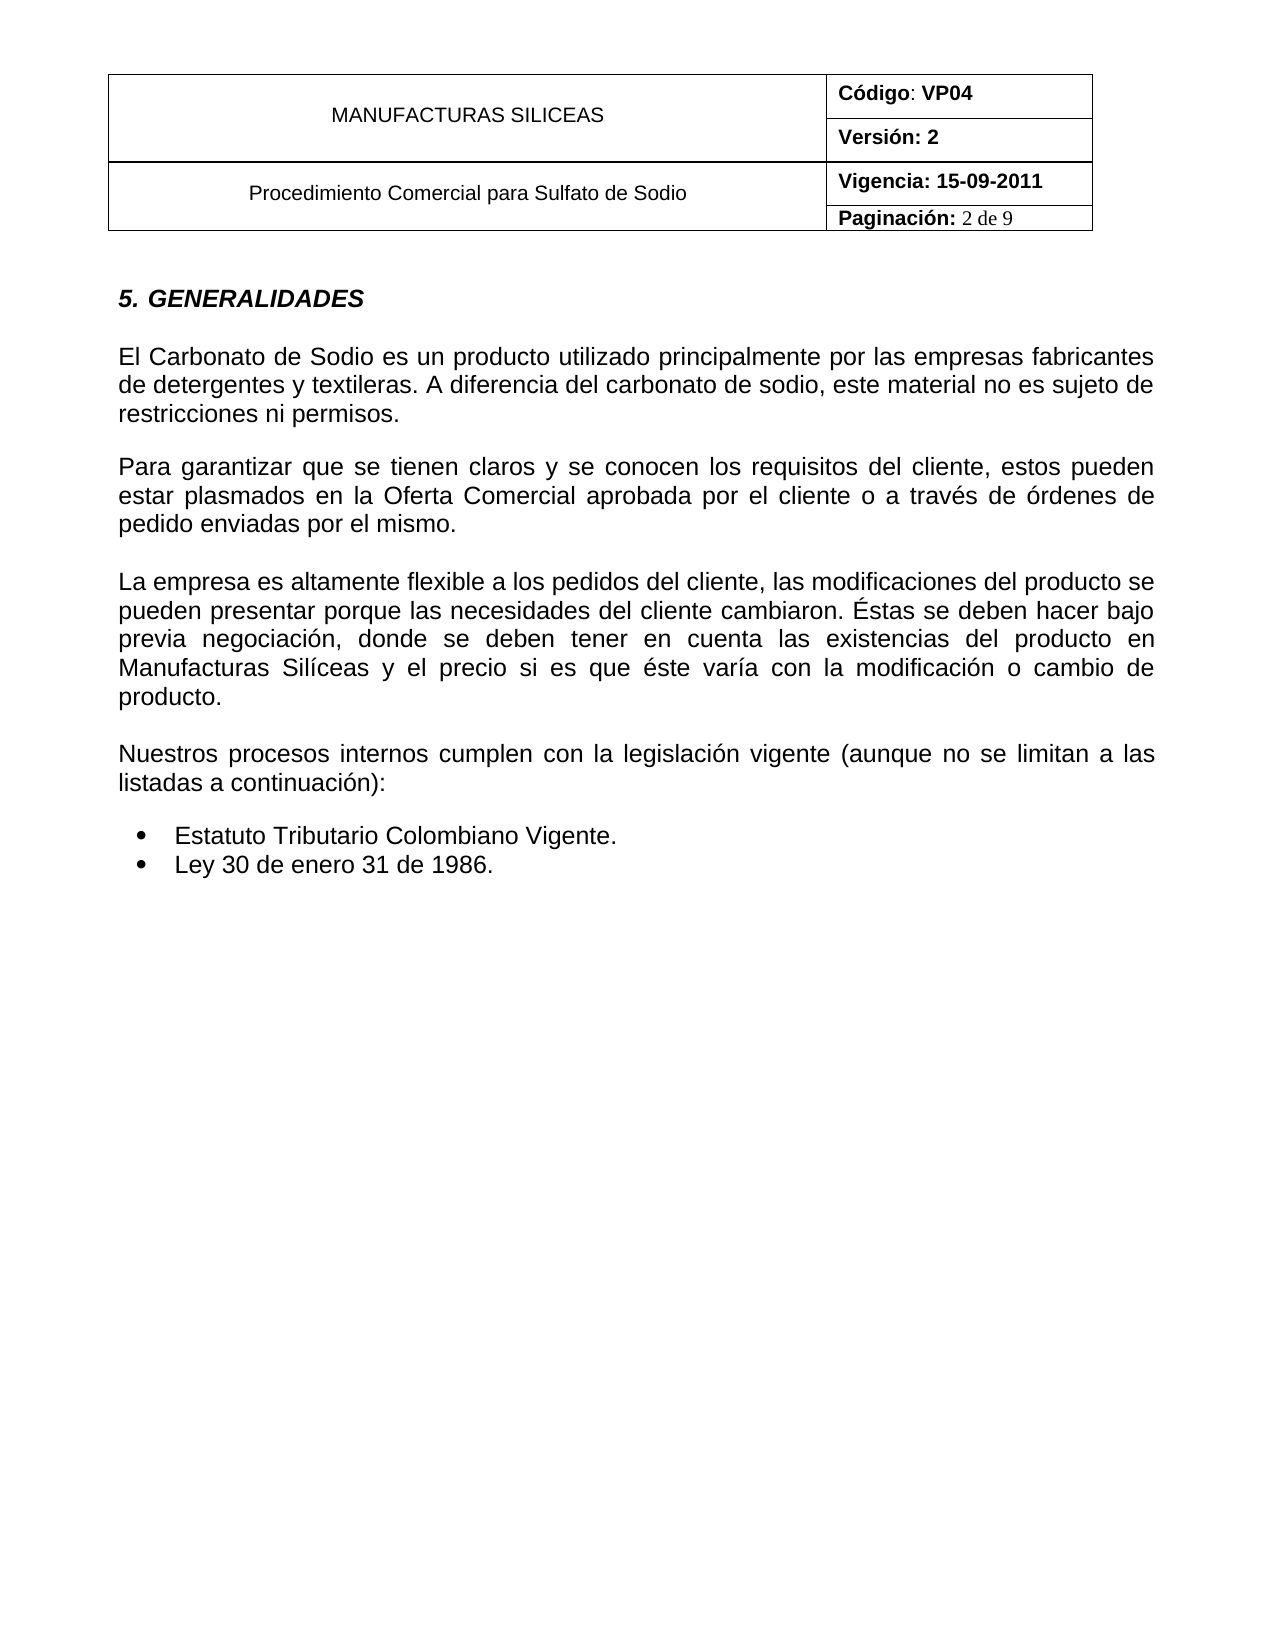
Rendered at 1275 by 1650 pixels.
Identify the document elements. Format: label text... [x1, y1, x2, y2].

text El Carbonato de Sodio es un producto utilizado principalmente por las empresas fabricantes de detergentes y textileras. A diferencia del carbonato de sodio, este material no es sujeto de restricciones ni permisos. [118, 342, 1157, 428]
list Ley 30 de enero 31 de 1986. [137, 850, 1157, 879]
list GENERALIDADES [118, 284, 1157, 313]
text Nuestros procesos internos cumplen con la legislación vigente (aunque no se limitan a las listadas a continuación): [118, 739, 1157, 797]
text Para garantizar que se tienen claros y se conocen los requisitos del cliente, estos pueden estar plasmados en la Oferta Comercial aprobada por el cliente o a través de órdenes de pedido enviadas por el mismo. [118, 452, 1157, 538]
text La empresa es altamente flexible a los pedidos del cliente, las modificaciones del producto se pueden presentar porque las necesidades del cliente cambiaron. Éstas se deben hacer bajo previa negociación, donde se deben tener en cuenta las existencias del producto en Manufacturas Silíceas y el precio si es que éste varía con la modificación o cambio de producto. [118, 567, 1157, 711]
list Estatuto Tributario Colombiano Vigente. [137, 821, 1157, 850]
